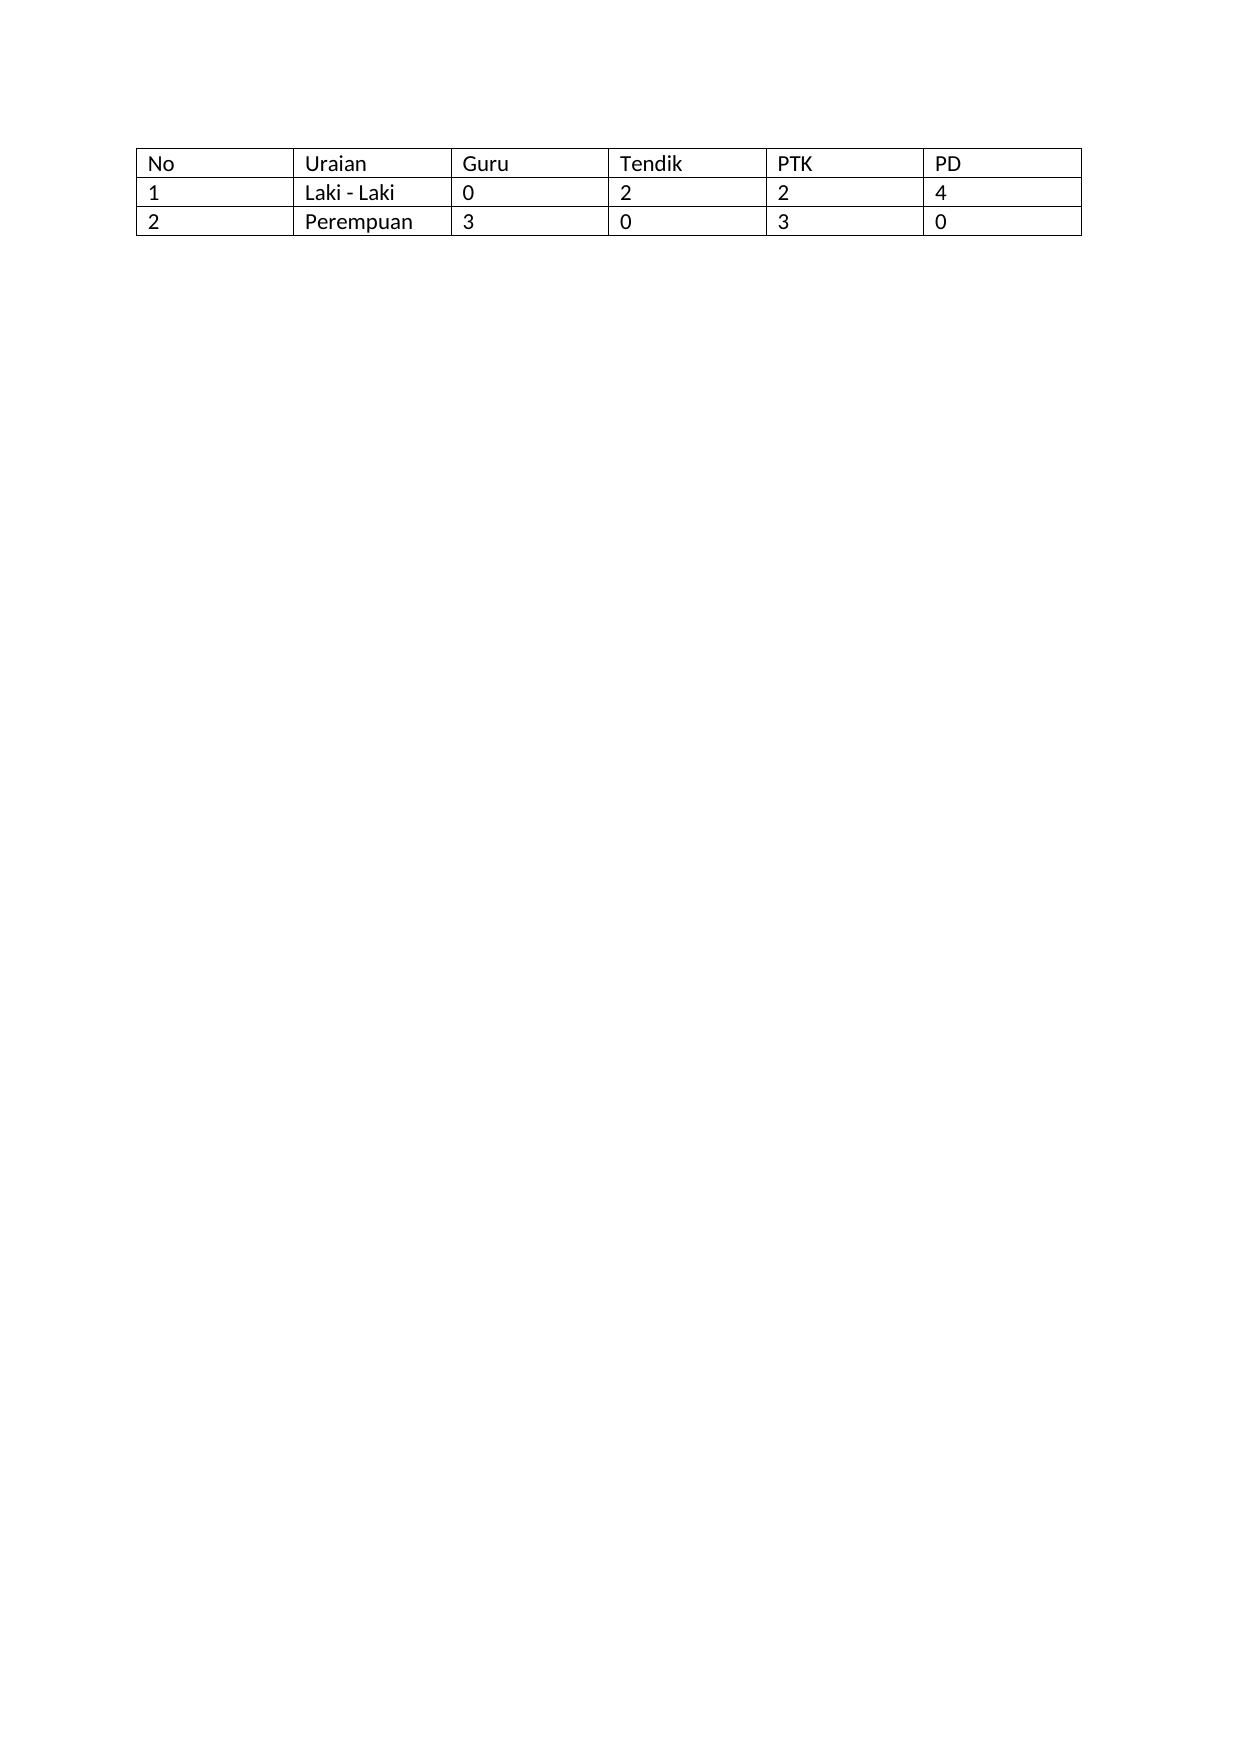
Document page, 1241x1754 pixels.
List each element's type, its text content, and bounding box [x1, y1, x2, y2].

table_cell 4 [924, 178, 1081, 206]
table_header PD [924, 149, 1081, 177]
table_header Tendik [609, 149, 766, 177]
table_cell Perempuan [294, 207, 451, 235]
table_cell 3 [767, 207, 923, 235]
table_cell Laki - Laki [294, 178, 451, 206]
table_cell 0 [452, 178, 608, 206]
table_header No [137, 149, 293, 177]
table_cell 0 [609, 207, 766, 235]
table_cell 2 [137, 207, 293, 235]
table_cell 1 [137, 178, 293, 206]
table_cell 0 [924, 207, 1081, 235]
table_cell 2 [767, 178, 923, 206]
table_cell 2 [609, 178, 766, 206]
table_header Uraian [294, 149, 451, 177]
table_header Guru [452, 149, 608, 177]
table_header PTK [767, 149, 923, 177]
table_cell 3 [452, 207, 608, 235]
